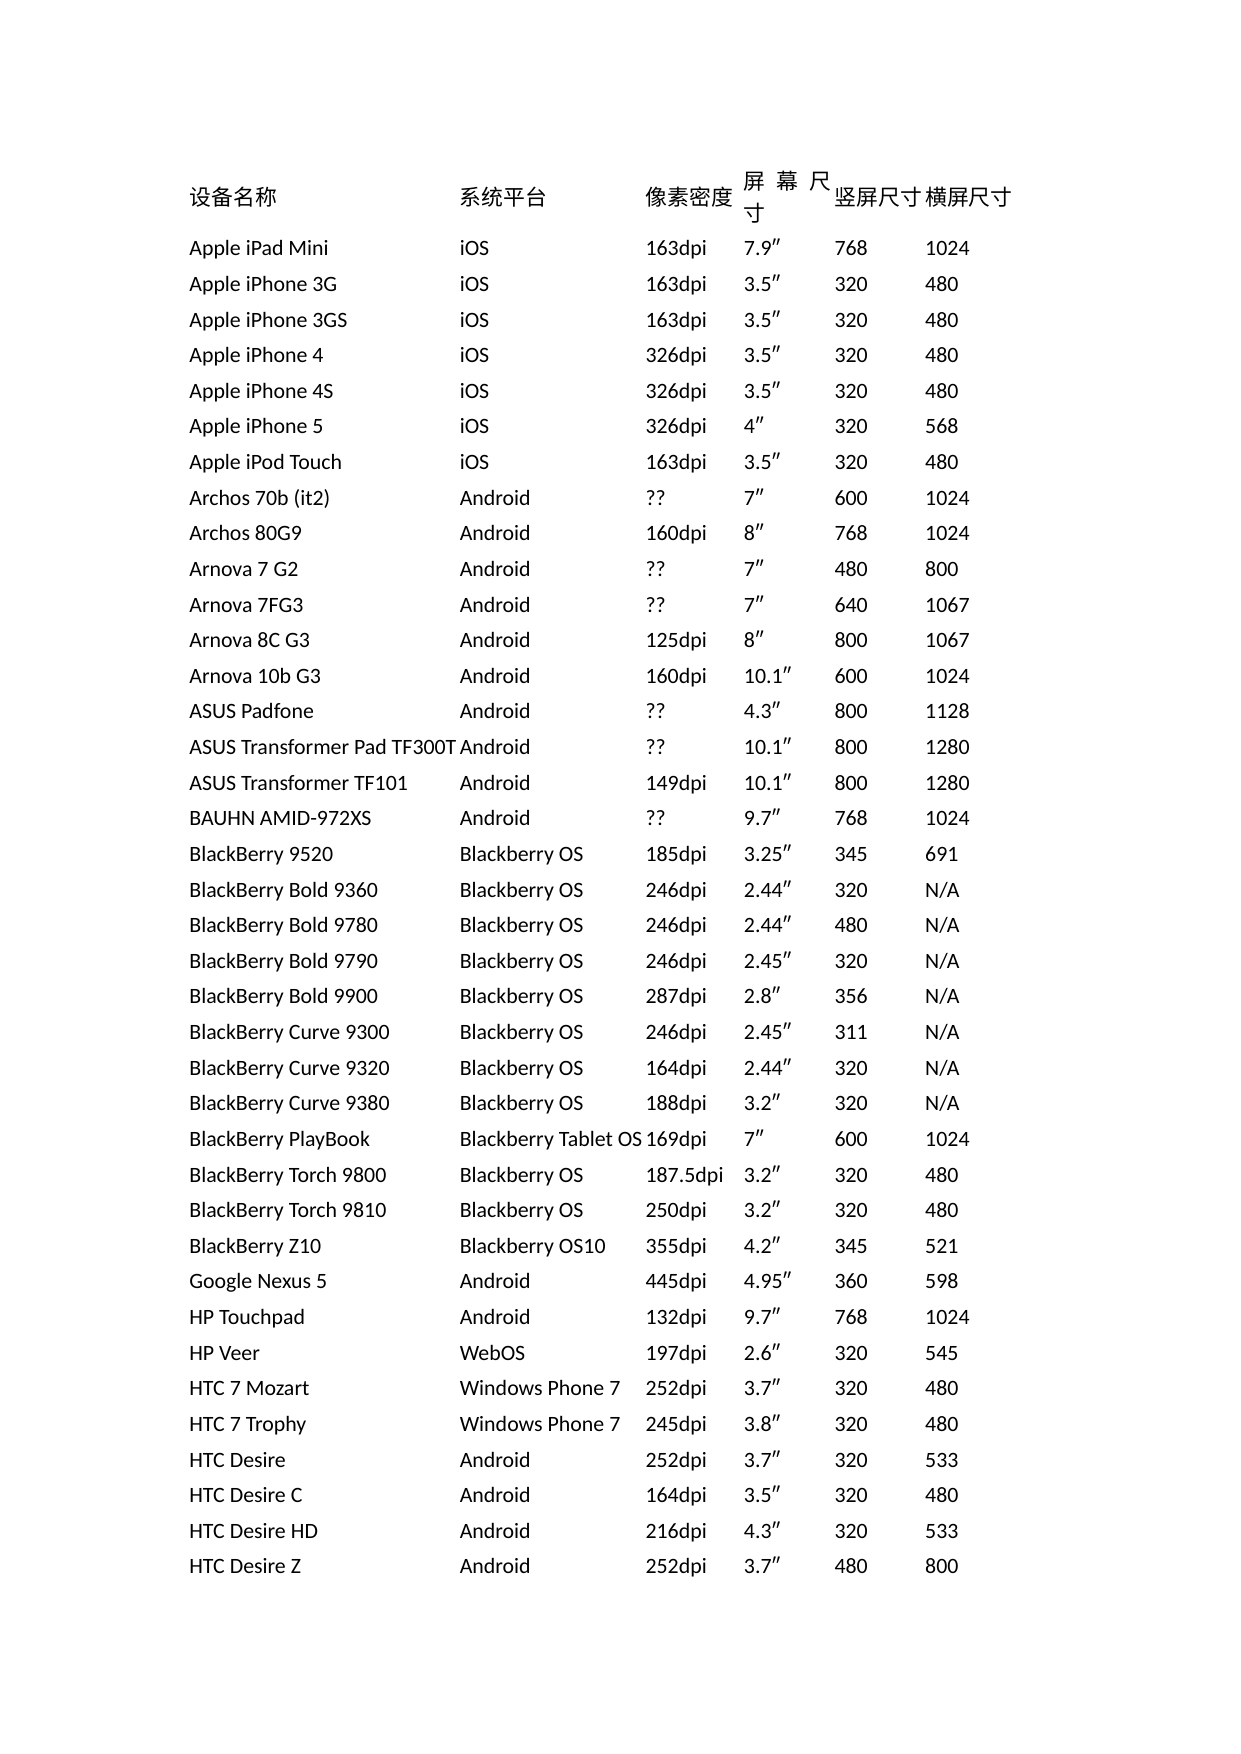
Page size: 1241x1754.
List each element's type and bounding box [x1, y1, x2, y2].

table_header [188, 162, 1053, 1584]
